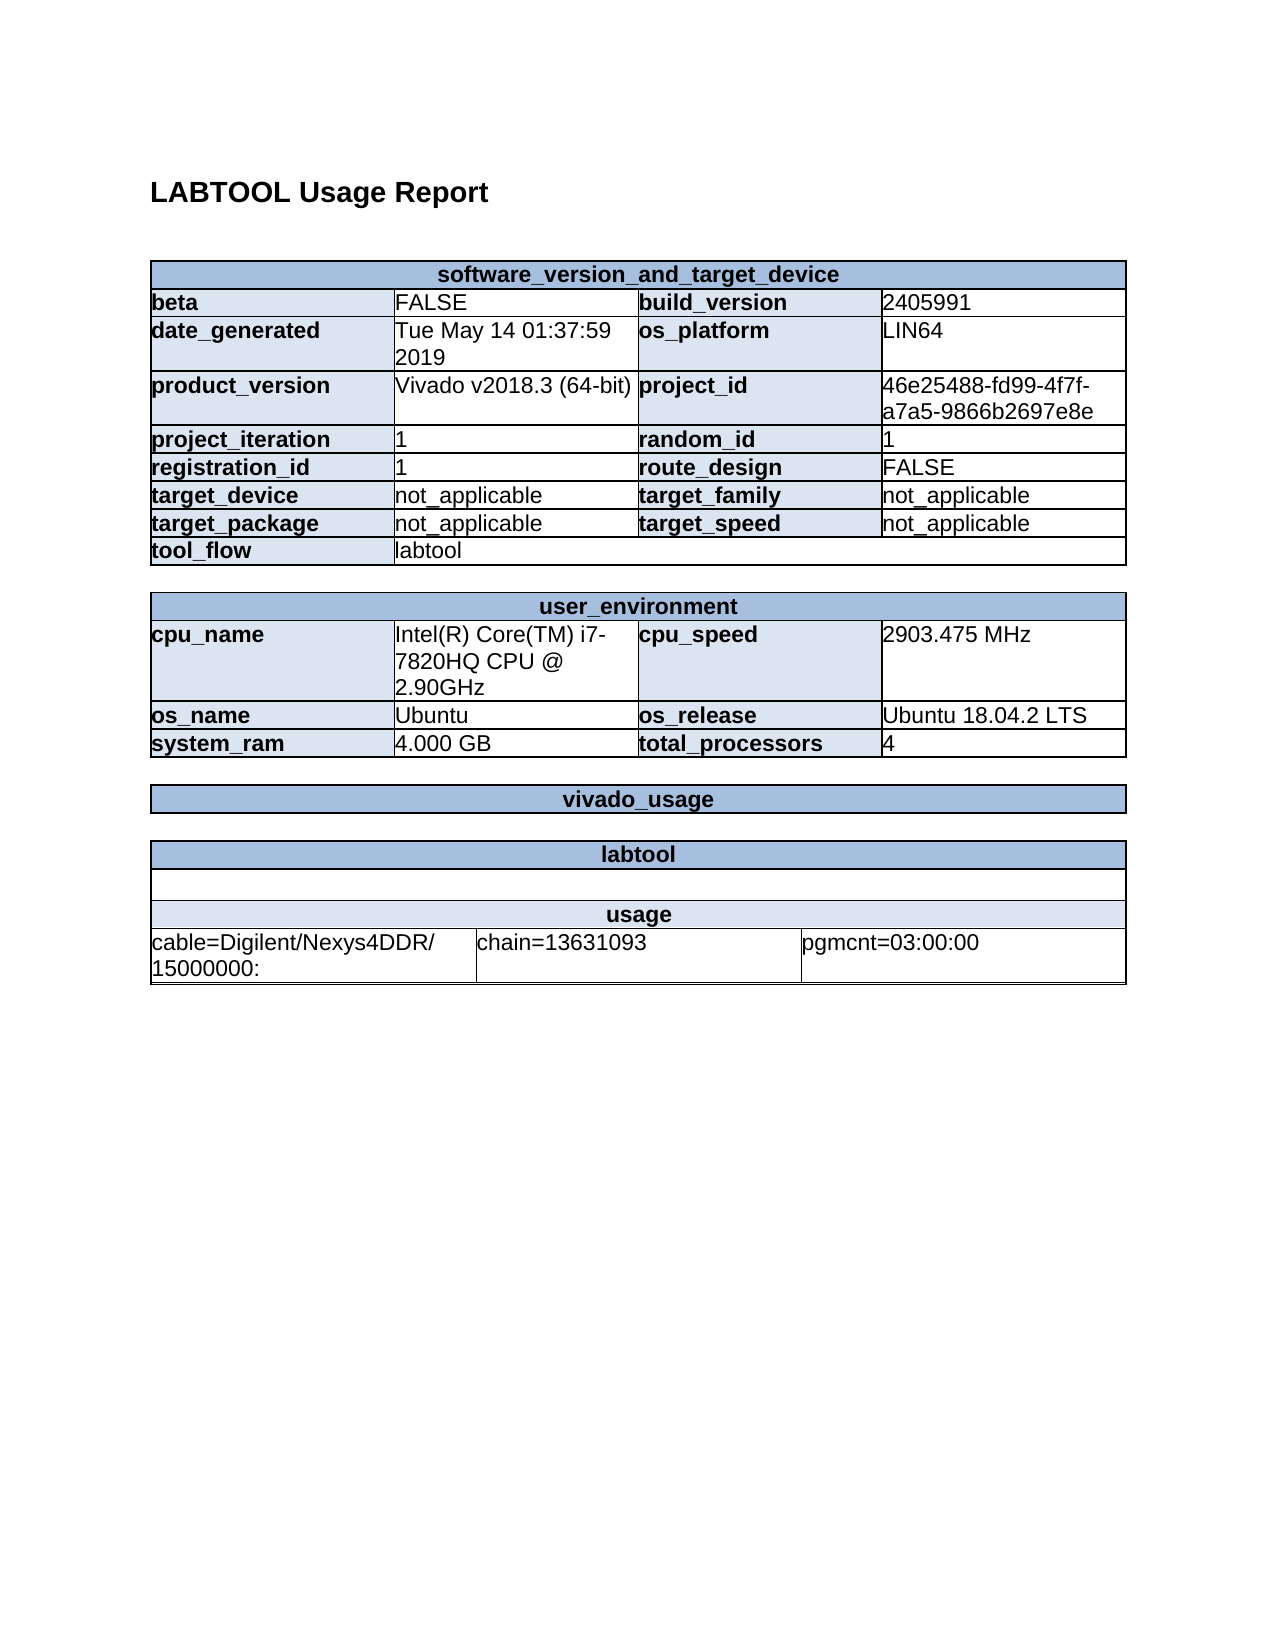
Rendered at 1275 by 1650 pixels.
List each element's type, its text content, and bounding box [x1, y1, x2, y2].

table_cell target_speed [639, 510, 881, 536]
table_cell 2903.475 MHz [883, 621, 1125, 700]
subtitle LABTOOL Usage Report [150, 175, 1125, 208]
table_cell Intel(R) Core(TM) i7-7820HQ CPU @ 2.90GHz [395, 621, 638, 700]
table_cell cpu_name [152, 621, 394, 700]
table_cell total_processors [639, 730, 881, 756]
table_cell system_ram [152, 730, 394, 756]
table_cell tool_flow [152, 538, 394, 564]
table_header vivado_usage [152, 786, 1125, 812]
table_cell cpu_speed [639, 621, 881, 700]
table_cell not_applicable [883, 482, 1125, 508]
table_cell not_applicable [883, 510, 1125, 536]
table_cell target_device [152, 482, 394, 508]
table_cell Ubuntu 18.04.2 LTS [883, 702, 1125, 728]
table_cell beta [152, 290, 394, 316]
table_cell not_applicable [395, 510, 638, 536]
table_cell 4 [883, 730, 1125, 756]
table_cell target_family [639, 482, 881, 508]
table_cell project_id [639, 372, 881, 424]
table_cell os_name [152, 702, 394, 728]
table_cell os_platform [639, 317, 881, 370]
table_cell Vivado v2018.3 (64-bit) [395, 372, 638, 424]
table_cell FALSE [395, 290, 638, 316]
table_cell date_generated [152, 317, 394, 370]
table_header software_version_and_target_device [152, 262, 1125, 288]
table_cell route_design [639, 454, 881, 480]
table_cell 1 [883, 426, 1125, 452]
table_cell product_version [152, 372, 394, 424]
table_cell labtool [395, 538, 1125, 564]
table_cell 1 [395, 426, 638, 452]
table_cell registration_id [152, 454, 394, 480]
table_cell [152, 870, 1125, 900]
table_cell not_applicable [395, 482, 638, 508]
table_cell os_release [639, 702, 881, 728]
table_cell target_package [152, 510, 394, 536]
table_header labtool [152, 842, 1125, 868]
table_cell LIN64 [883, 317, 1125, 370]
table_cell 1 [395, 454, 638, 480]
table_cell FALSE [883, 454, 1125, 480]
table_cell random_id [639, 426, 881, 452]
table_header user_environment [152, 593, 1125, 620]
table_cell 46e25488-fd99-4f7f-a7a5-9866b2697e8e [883, 372, 1125, 424]
table_cell Tue May 14 01:37:59 2019 [395, 317, 638, 370]
table_cell build_version [639, 290, 881, 316]
table_cell Ubuntu [395, 702, 638, 728]
table_cell project_iteration [152, 426, 394, 452]
table_cell 2405991 [883, 290, 1125, 316]
table_cell 4.000 GB [395, 730, 638, 756]
